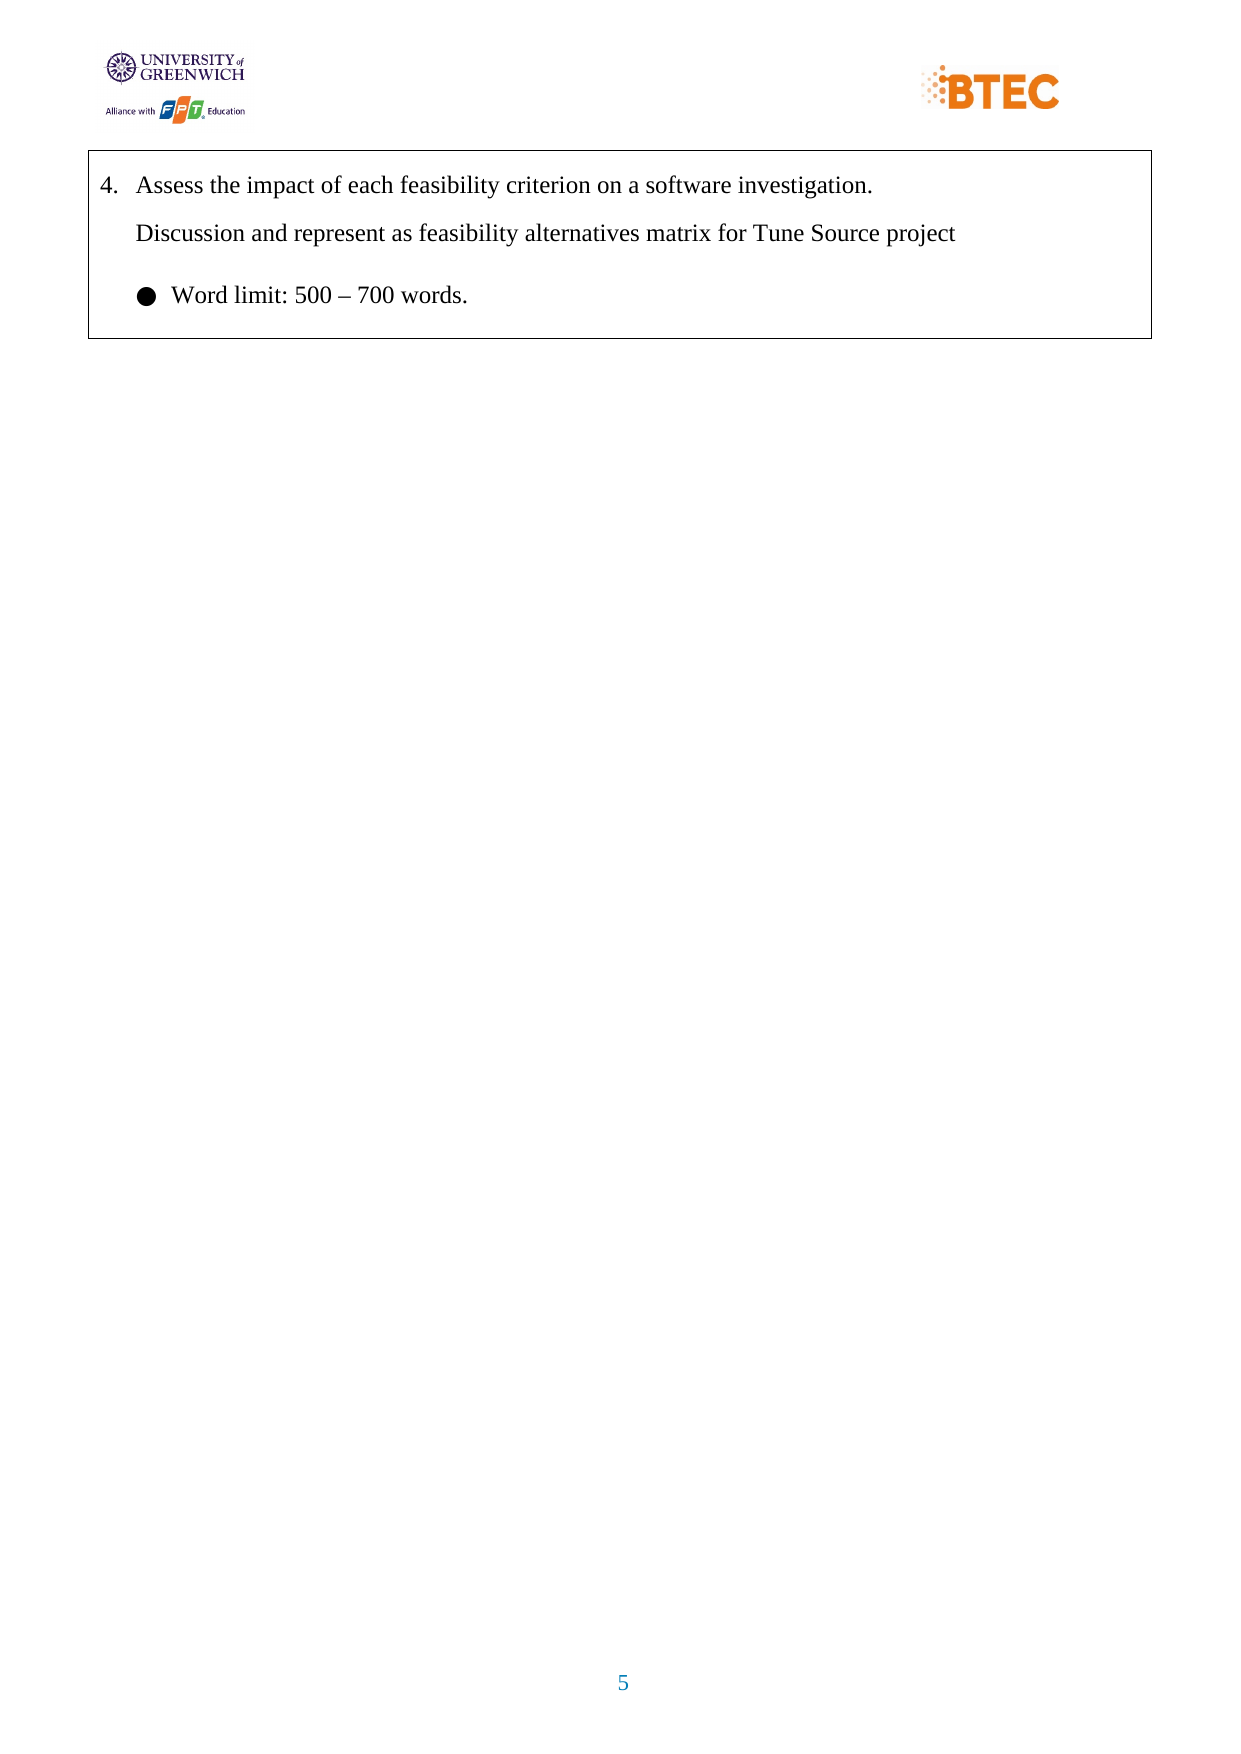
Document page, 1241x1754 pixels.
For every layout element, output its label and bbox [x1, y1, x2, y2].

picture [94, 40, 256, 133]
picture [921, 65, 1059, 109]
table_cell [89, 151, 1151, 337]
